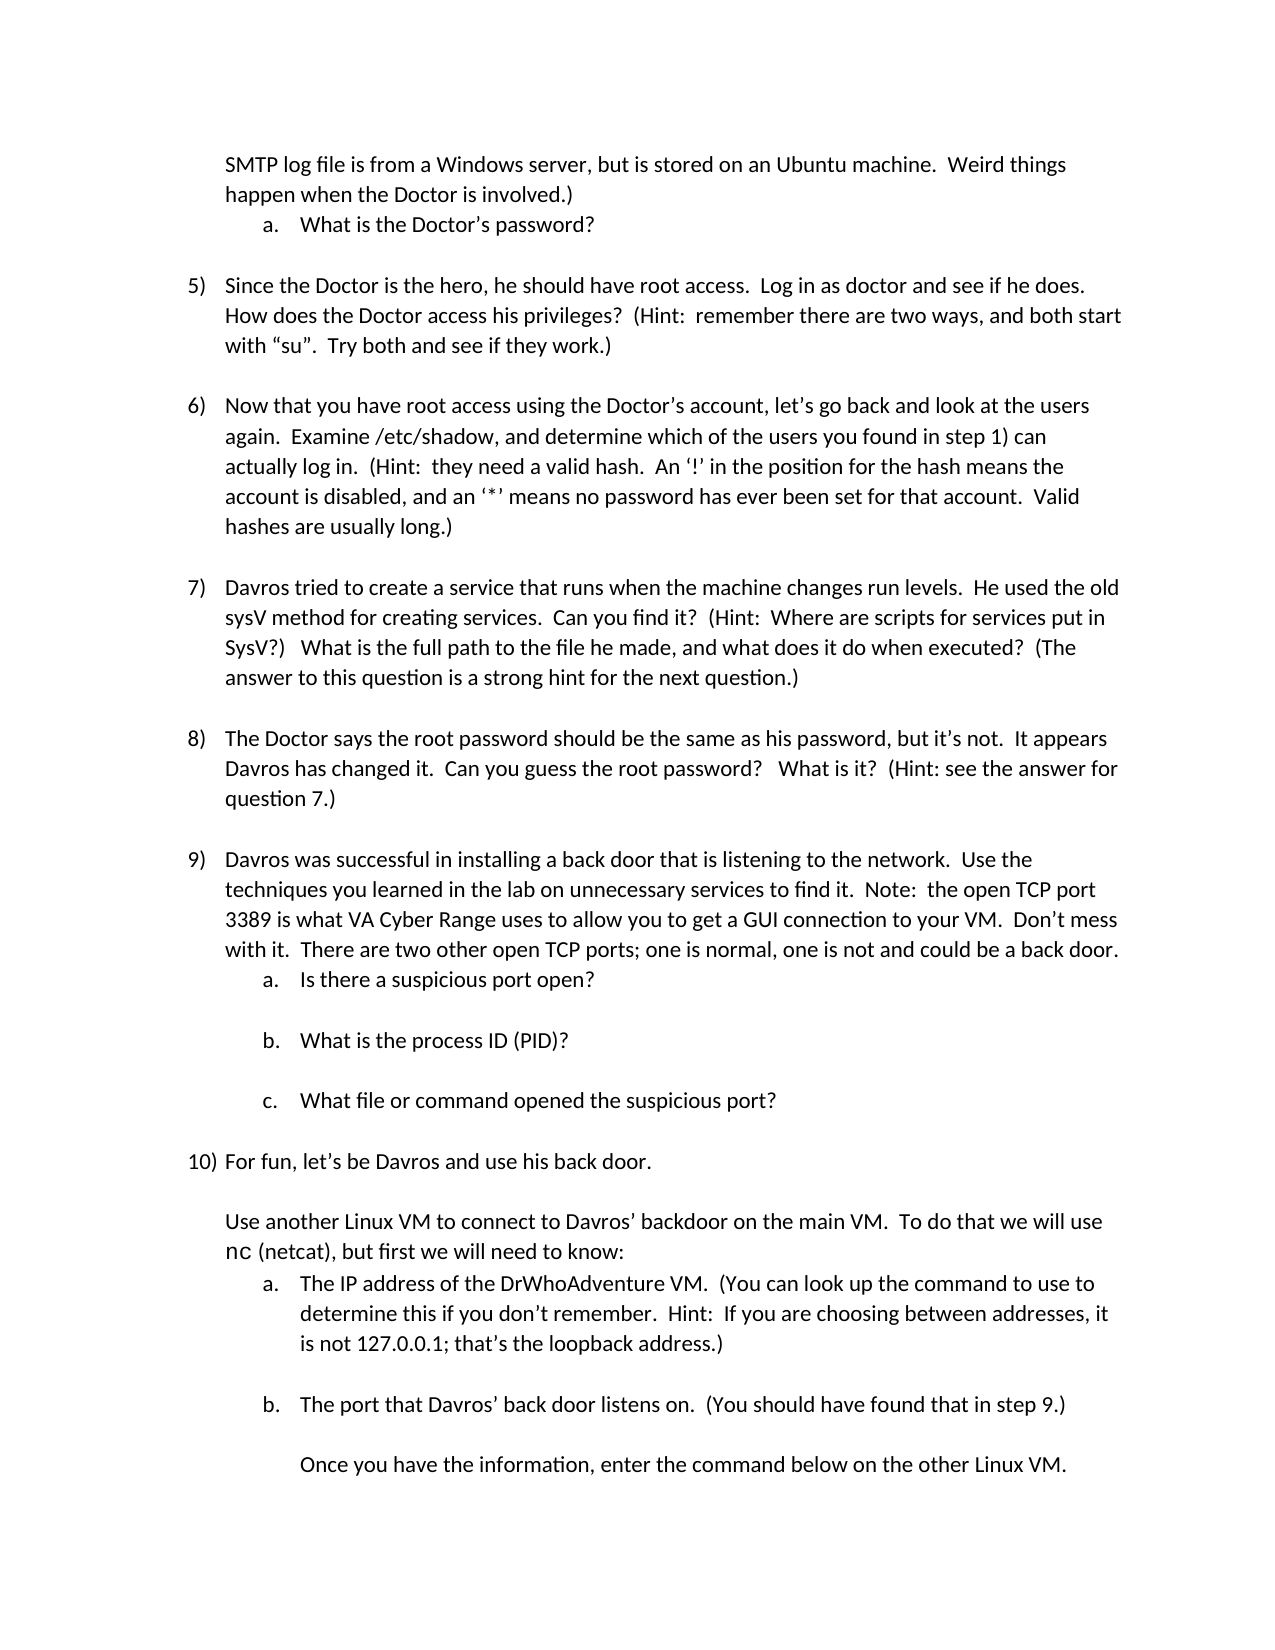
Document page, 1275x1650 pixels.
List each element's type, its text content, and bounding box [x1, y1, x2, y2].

list For fun, let’s be Davros and use his back door. Use another Linux VM to connect to Davros’ backdoor on the main VM. To do that we will use nc (netcat), but first we will need to know: [187, 1147, 1125, 1267]
list What is the process ID (PID)? [262, 1026, 1125, 1084]
list What file or command opened the suspicious port? [262, 1086, 1125, 1145]
list Davros was successful in installing a back door that is listening to the network. Use the techniques you learned in the lab on unnecessary services to find it. Note: the open TCP port 3389 is what VA Cyber Range uses to allow you to get a GUI connection to your VM. Don’t mess with it. There are two other open TCP ports; one is normal, one is not and could be a back door. [187, 845, 1125, 963]
list Since the Doctor is the hero, he should have root access. Log in as doctor and see if he does. How does the Doctor access his privileges? (Hint: remember there are two ways, and both start with “su”. Try both and see if they work.) [187, 271, 1125, 389]
list Is there a suspicious port open? [262, 966, 1125, 1024]
list What is the Doctor’s password? [262, 210, 1125, 269]
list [187, 150, 1125, 208]
list The Doctor says the root password should be the same as his password, but it’s not. It appears Davros has changed it. Can you guess the root password? What is it? (Hint: see the answer for question 7.) [187, 724, 1125, 843]
list The IP address of the DrWhoAdventure VM. (You can look up the command to use to determine this if you don’t remember. Hint: If you are choosing between addresses, it is not 127.0.0.1; that’s the loopback address.) [262, 1269, 1125, 1388]
list Davros tried to create a service that runs when the machine changes run levels. He used the old sysV method for creating services. Can you find it? (Hint: Where are scripts for services put in SysV?) What is the full path to the file he made, and what does it do when executed? (The answer to this question is a strong hint for the next question.) [187, 573, 1125, 722]
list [262, 1390, 1125, 1478]
list Now that you have root access using the Doctor’s account, let’s go back and look at the users again. Examine /etc/shadow, and determine which of the users you found in step 1) can actually log in. (Hint: they need a valid hash. An ‘!’ in the position for the hash means the account is disabled, and an ‘*’ means no password has ever been set for that account. Valid hashes are usually long.) [187, 392, 1125, 571]
